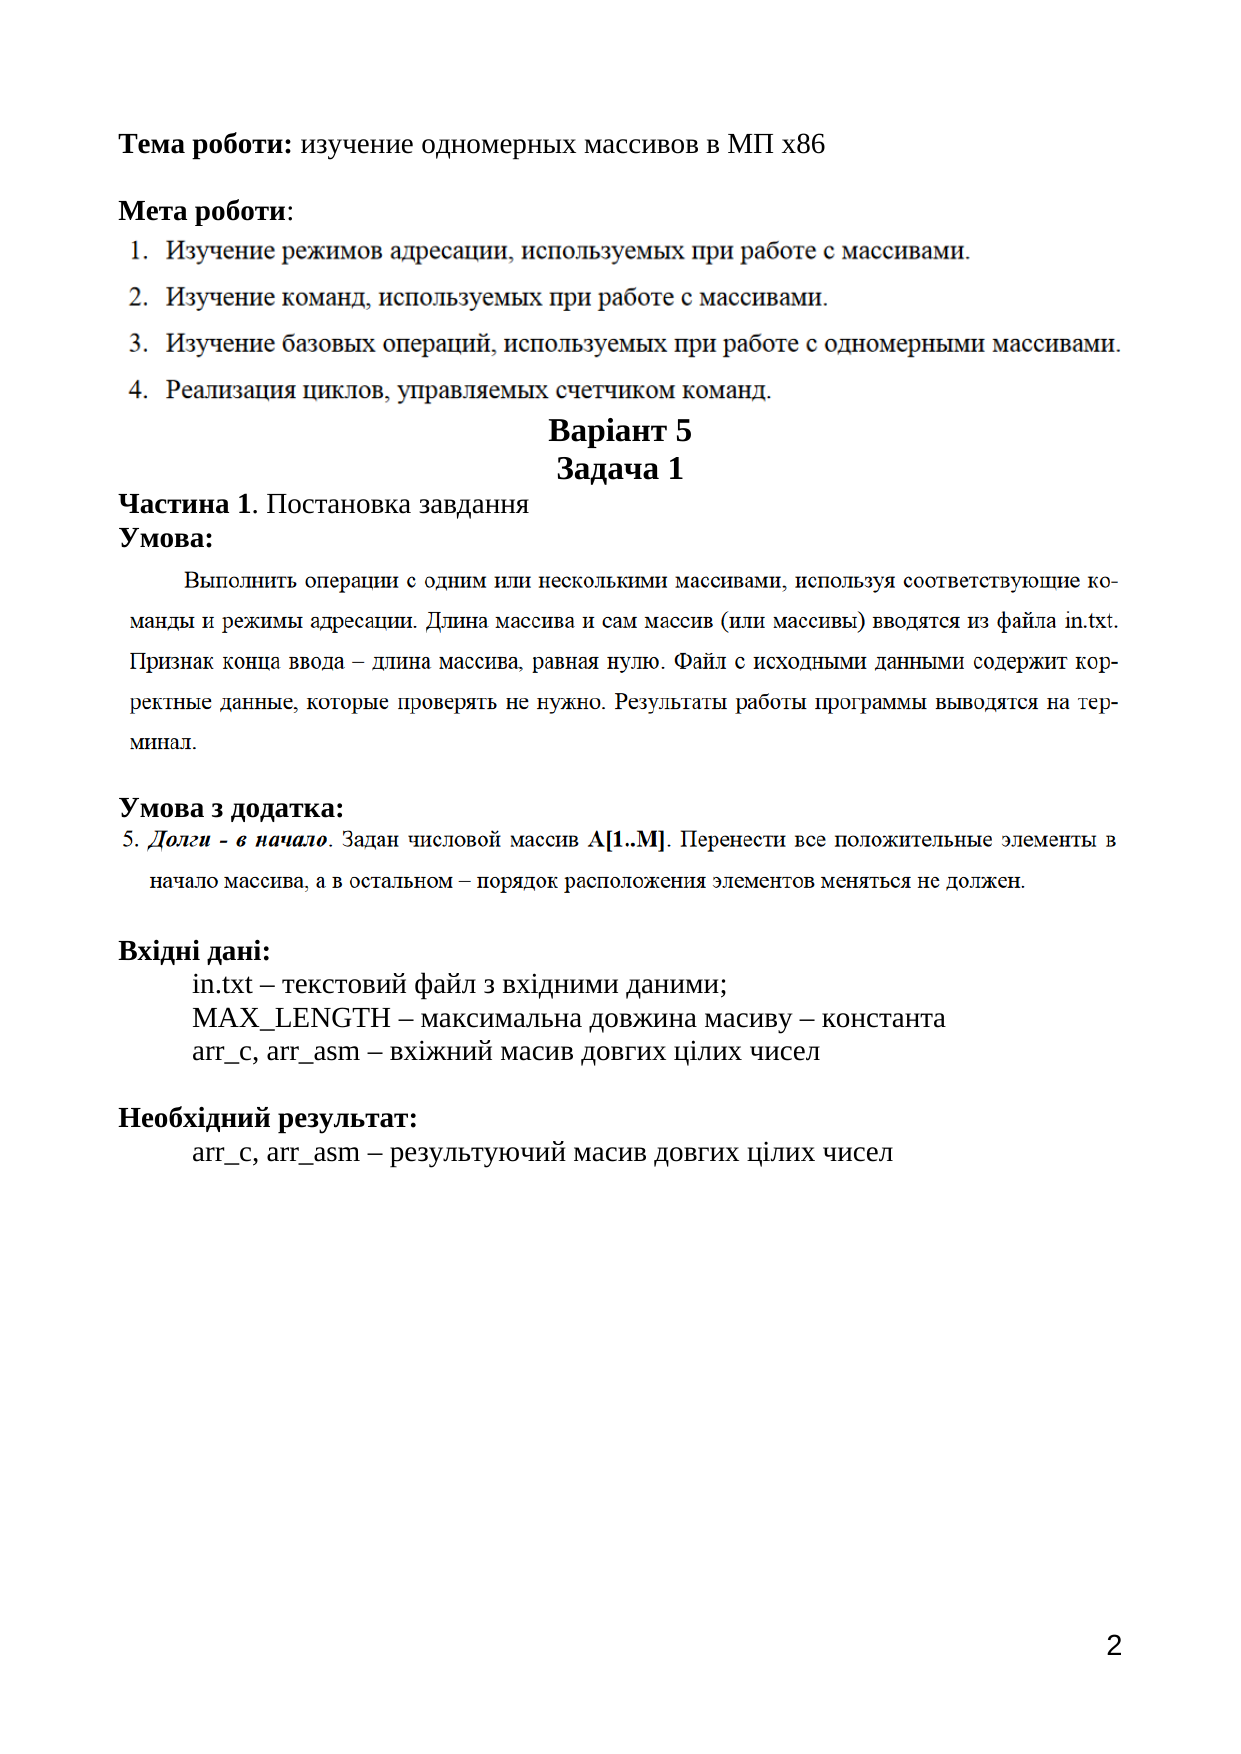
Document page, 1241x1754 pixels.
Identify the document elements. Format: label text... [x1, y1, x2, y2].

text arr_c, arr_asm – вхіжний масив довгих цілих чисел [118, 1033, 1122, 1067]
text Умова: [118, 520, 1122, 553]
text in.txt – текстовий файл з вхідними даними; [118, 966, 1122, 1000]
text MAX_LENGTH – максимальна довжина масиву – константа [118, 1000, 1122, 1033]
text Необхідний результат: [118, 1100, 1122, 1134]
picture [118, 226, 1123, 410]
text Умова з додатка: [118, 790, 1122, 823]
picture [118, 823, 1123, 900]
picture [118, 553, 1123, 757]
text Варіант 5 [118, 410, 1122, 448]
text Тема роботи: изучение одномерных массивов в МП х86 [118, 126, 1122, 160]
text Мета роботи: [118, 193, 1122, 226]
text Частина 1. Постановка завдання [118, 487, 1122, 520]
text Задача 1 [118, 448, 1122, 487]
text arr_c, arr_asm – результуючий масив довгих цілих чисел [118, 1134, 1122, 1167]
text Вхідні дані: [118, 933, 1122, 966]
